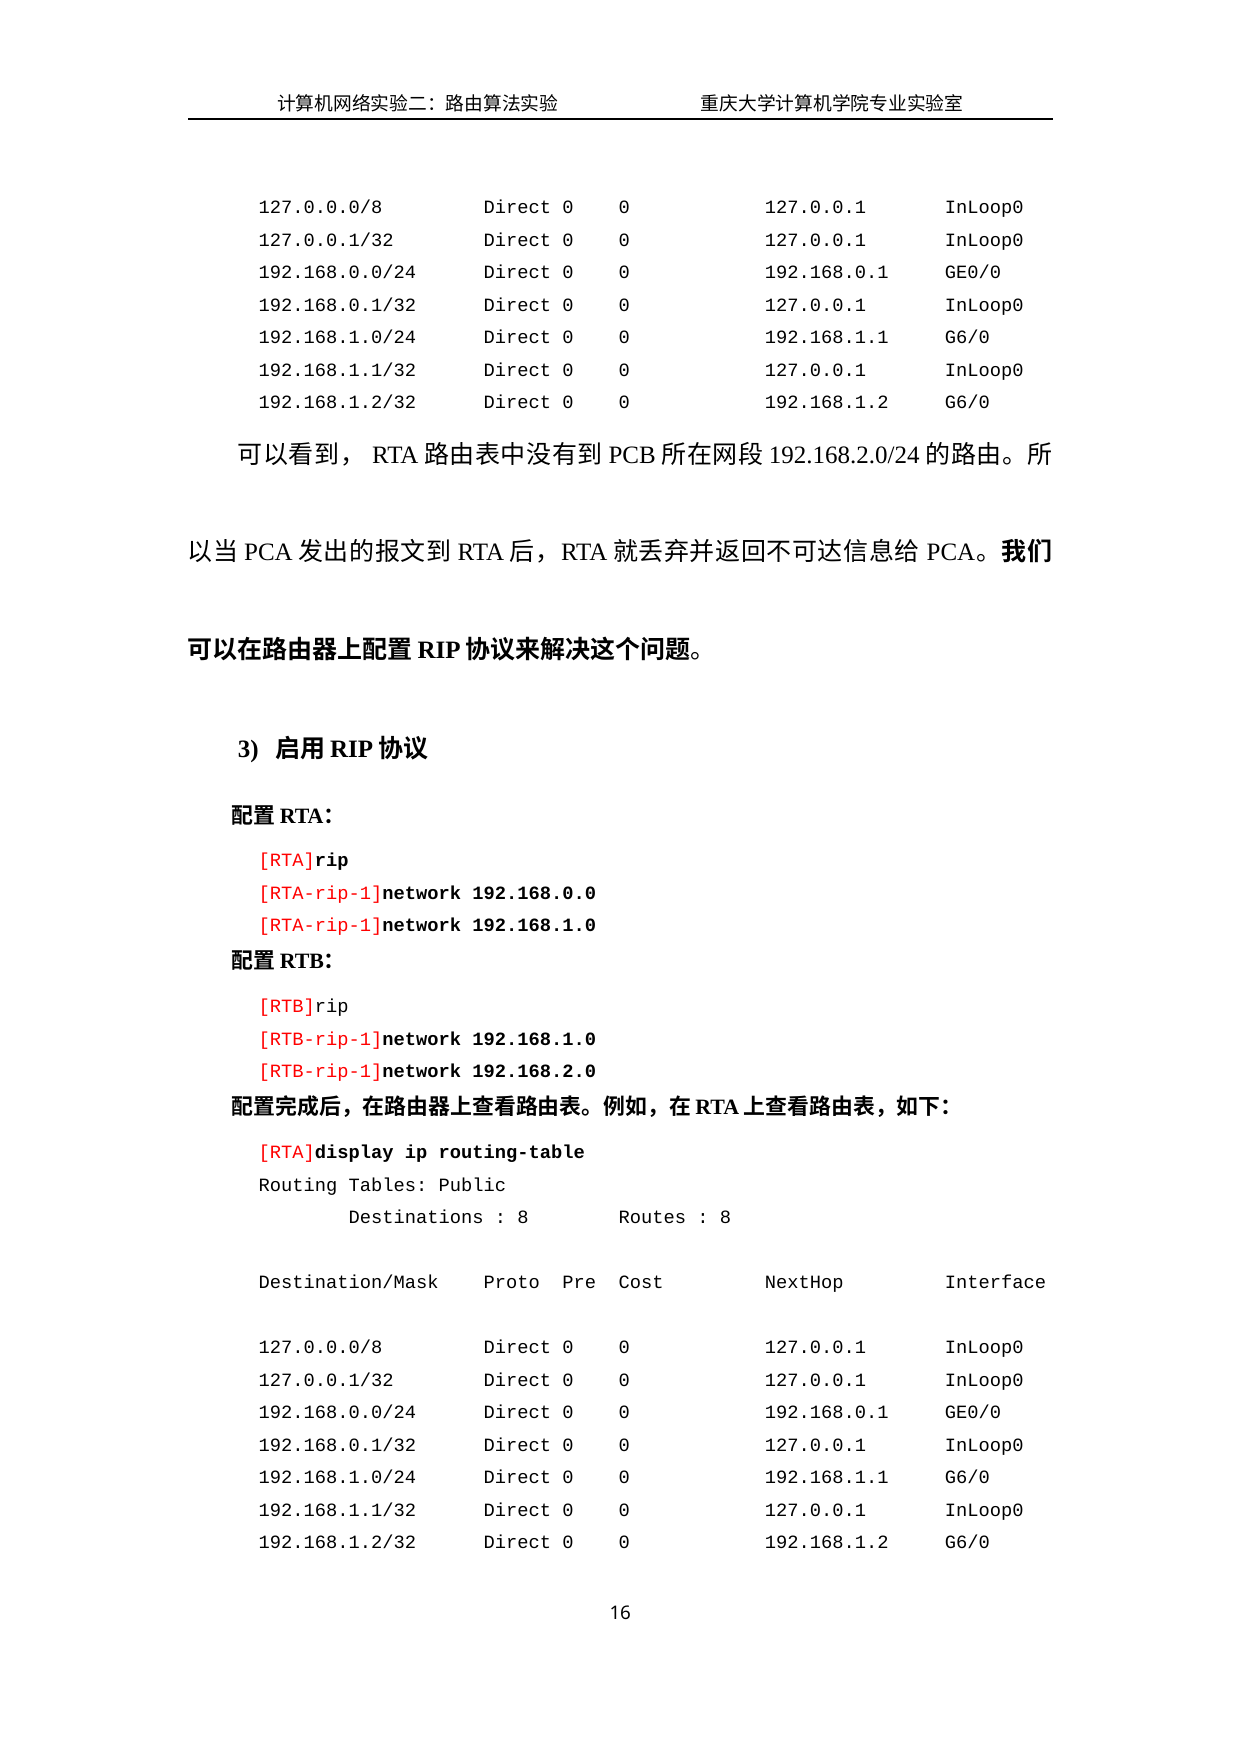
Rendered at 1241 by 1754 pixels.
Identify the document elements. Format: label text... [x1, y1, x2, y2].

text 192.168.1.1/32 Direct 0 0 127.0.0.1 InLoop0 [258, 1495, 1053, 1527]
text 192.168.1.2/32 Direct 0 0 192.168.1.2 G6/0 [258, 387, 1053, 420]
text 192.168.0.0/24 Direct 0 0 192.168.0.1 GE0/0 [258, 257, 1053, 290]
text Routing Tables: Public [258, 1170, 1053, 1202]
text 192.168.1.0/24 Direct 0 0 192.168.1.1 G6/0 [258, 1462, 1053, 1495]
text 192.168.0.0/24 Direct 0 0 192.168.0.1 GE0/0 [258, 1397, 1053, 1430]
subtitle 启用RIP协议 [187, 714, 1053, 779]
text [RTA]display ip routing-table [258, 1137, 1053, 1170]
text 127.0.0.0/8 Direct 0 0 127.0.0.1 InLoop0 [258, 192, 1053, 225]
text 192.168.1.1/32 Direct 0 0 127.0.0.1 InLoop0 [258, 355, 1053, 387]
text 192.168.1.2/32 Direct 0 0 192.168.1.2 G6/0 [258, 1527, 1053, 1560]
text [RTB]rip [258, 991, 1053, 1024]
text 配置RTA： [187, 797, 1053, 830]
text [RTB-rip-1]network 192.168.1.0 [258, 1024, 1053, 1056]
text 127.0.0.0/8 Direct 0 0 127.0.0.1 InLoop0 [258, 1332, 1053, 1365]
text [RTB-rip-1]network 192.168.2.0 [258, 1056, 1053, 1089]
text [RTA-rip-1]network 192.168.0.0 [258, 878, 1053, 911]
text Destinations : 8 Routes : 8 [258, 1202, 1053, 1235]
text 配置RTB： [187, 943, 1053, 976]
text 配置完成后，在路由器上查看路由表。例如，在RTA上查看路由表，如下： [187, 1089, 1053, 1121]
text [RTA-rip-1]network 192.168.1.0 [258, 911, 1053, 943]
text 192.168.0.1/32 Direct 0 0 127.0.0.1 InLoop0 [258, 290, 1053, 322]
text 127.0.0.1/32 Direct 0 0 127.0.0.1 InLoop0 [258, 1365, 1053, 1397]
text 192.168.0.1/32 Direct 0 0 127.0.0.1 InLoop0 [258, 1430, 1053, 1462]
text 192.168.1.0/24 Direct 0 0 192.168.1.1 G6/0 [258, 322, 1053, 355]
text [RTA]rip [258, 846, 1053, 878]
text 127.0.0.1/32 Direct 0 0 127.0.0.1 InLoop0 [258, 225, 1053, 257]
text Destination/Mask Proto Pre Cost NextHop Interface [258, 1267, 1053, 1300]
list 可以看到， RTA路由表中没有到PCB所在网段192.168.2.0/24的路由。所以当PCA发出的报文到RTA后，RTA就丢弃并返回不可达信息给PCA。我们可以在路由器上配置RIP协议来解决这个问题。 [187, 420, 1053, 680]
